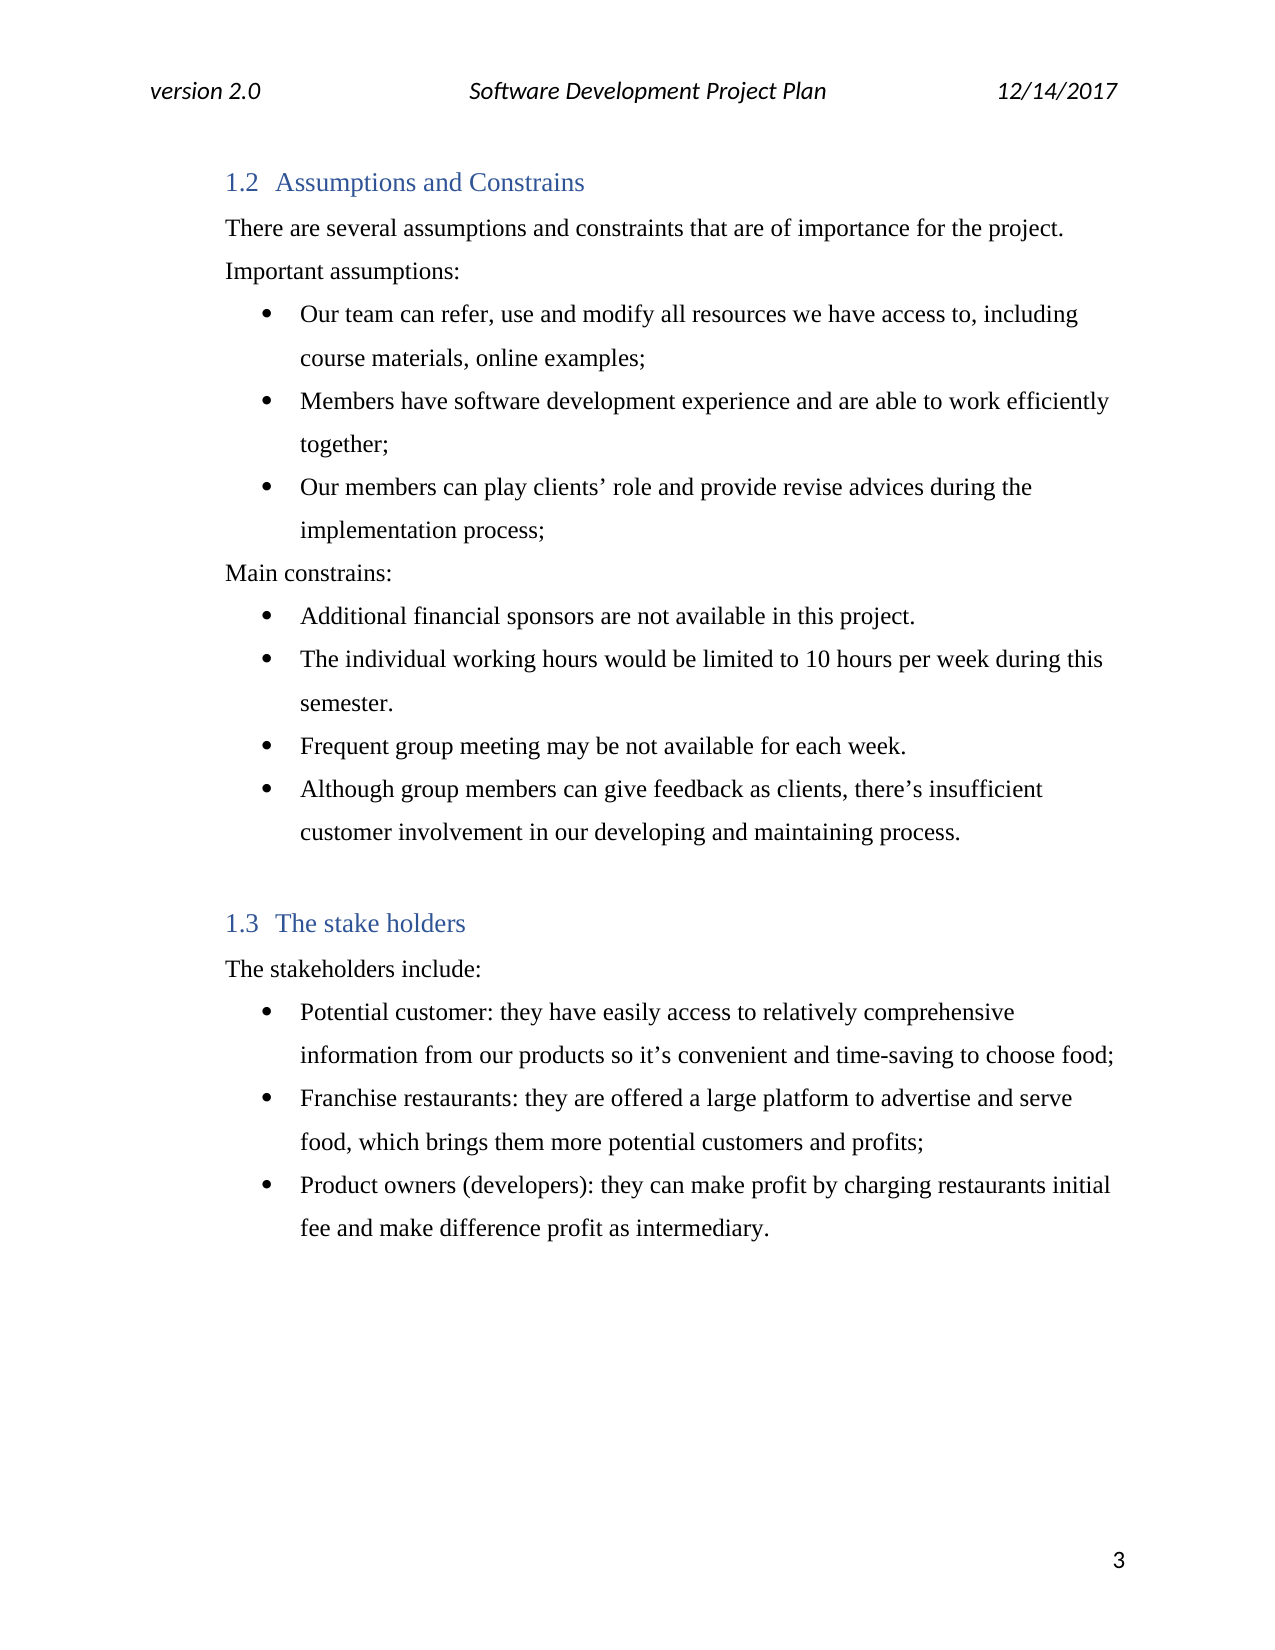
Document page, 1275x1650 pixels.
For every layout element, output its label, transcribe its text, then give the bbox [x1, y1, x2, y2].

subtitle Assumptions and Constrains [225, 167, 1125, 198]
list Additional financial sponsors are not available in this project. [262, 601, 1125, 630]
list Our members can play clients’ role and provide revise advices during the implementation process; [262, 472, 1125, 544]
subtitle The stake holders [225, 907, 1125, 938]
list Franchise restaurants: they are offered a large platform to advertise and serve food, which brings them more potential customers and profits; [262, 1083, 1125, 1155]
list Our team can refer, use and modify all resources we have access to, including course materials, online examples; [262, 299, 1125, 371]
list Frequent group meeting may be not available for each week. [262, 731, 1125, 759]
list The individual working hours would be limited to 10 hours per week during this semester. [262, 644, 1125, 716]
list Product owners (developers): they can make profit by charging restaurants initial fee and make difference profit as intermediary. [262, 1170, 1125, 1242]
text The stakeholders include: [150, 954, 1125, 983]
list Potential customer: they have easily access to relatively comprehensive information from our products so it’s convenient and time-saving to choose food; [262, 997, 1125, 1069]
list Members have software development experience and are able to work efficiently together; [262, 386, 1125, 458]
list Although group members can give feedback as clients, there’s insufficient customer involvement in our developing and maintaining process. [262, 774, 1125, 846]
text Main constrains: [225, 558, 1125, 587]
text There are several assumptions and constraints that are of importance for the project. [150, 213, 1125, 242]
text Important assumptions: [225, 256, 1125, 285]
